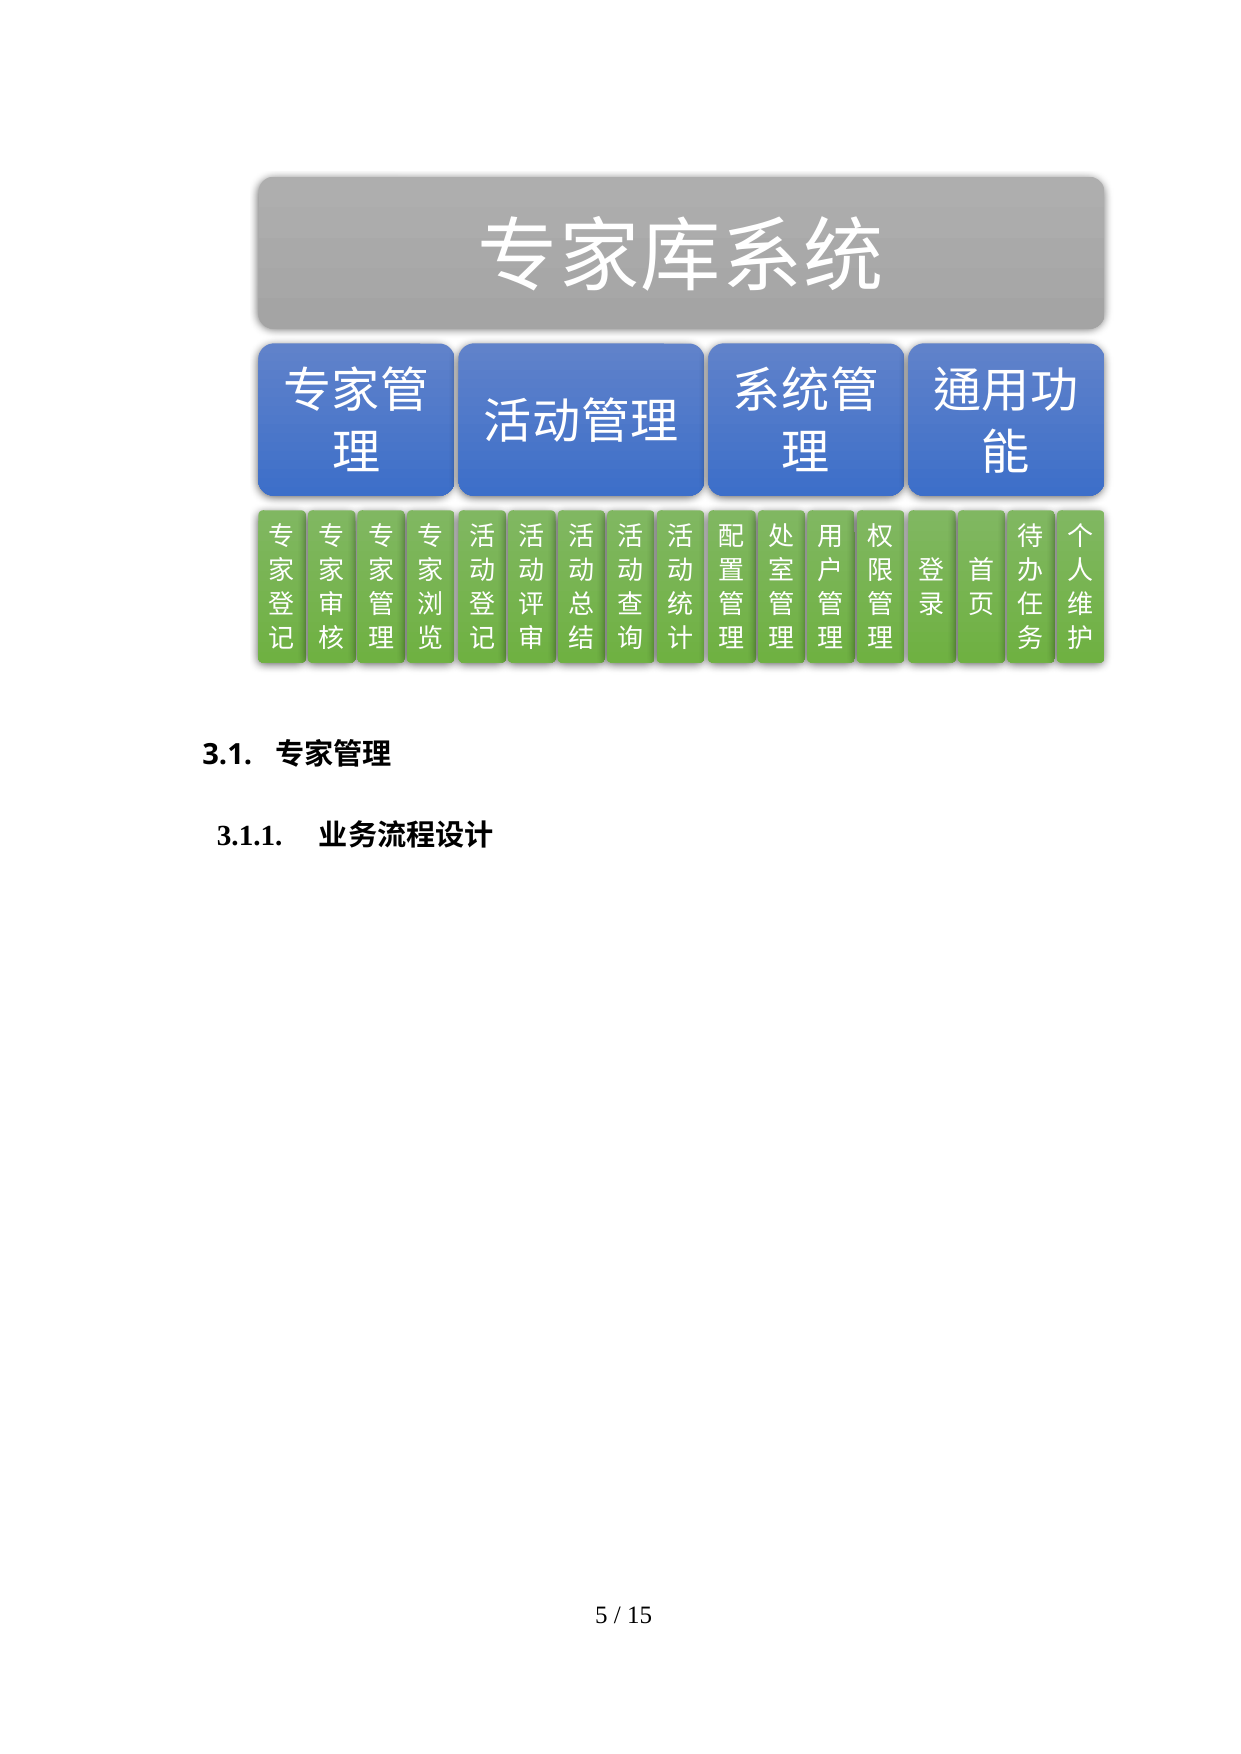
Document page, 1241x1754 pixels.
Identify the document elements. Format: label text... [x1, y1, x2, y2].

subtitle 专家管理 [187, 718, 1053, 786]
subtitle 业务流程设计 [187, 798, 1053, 866]
